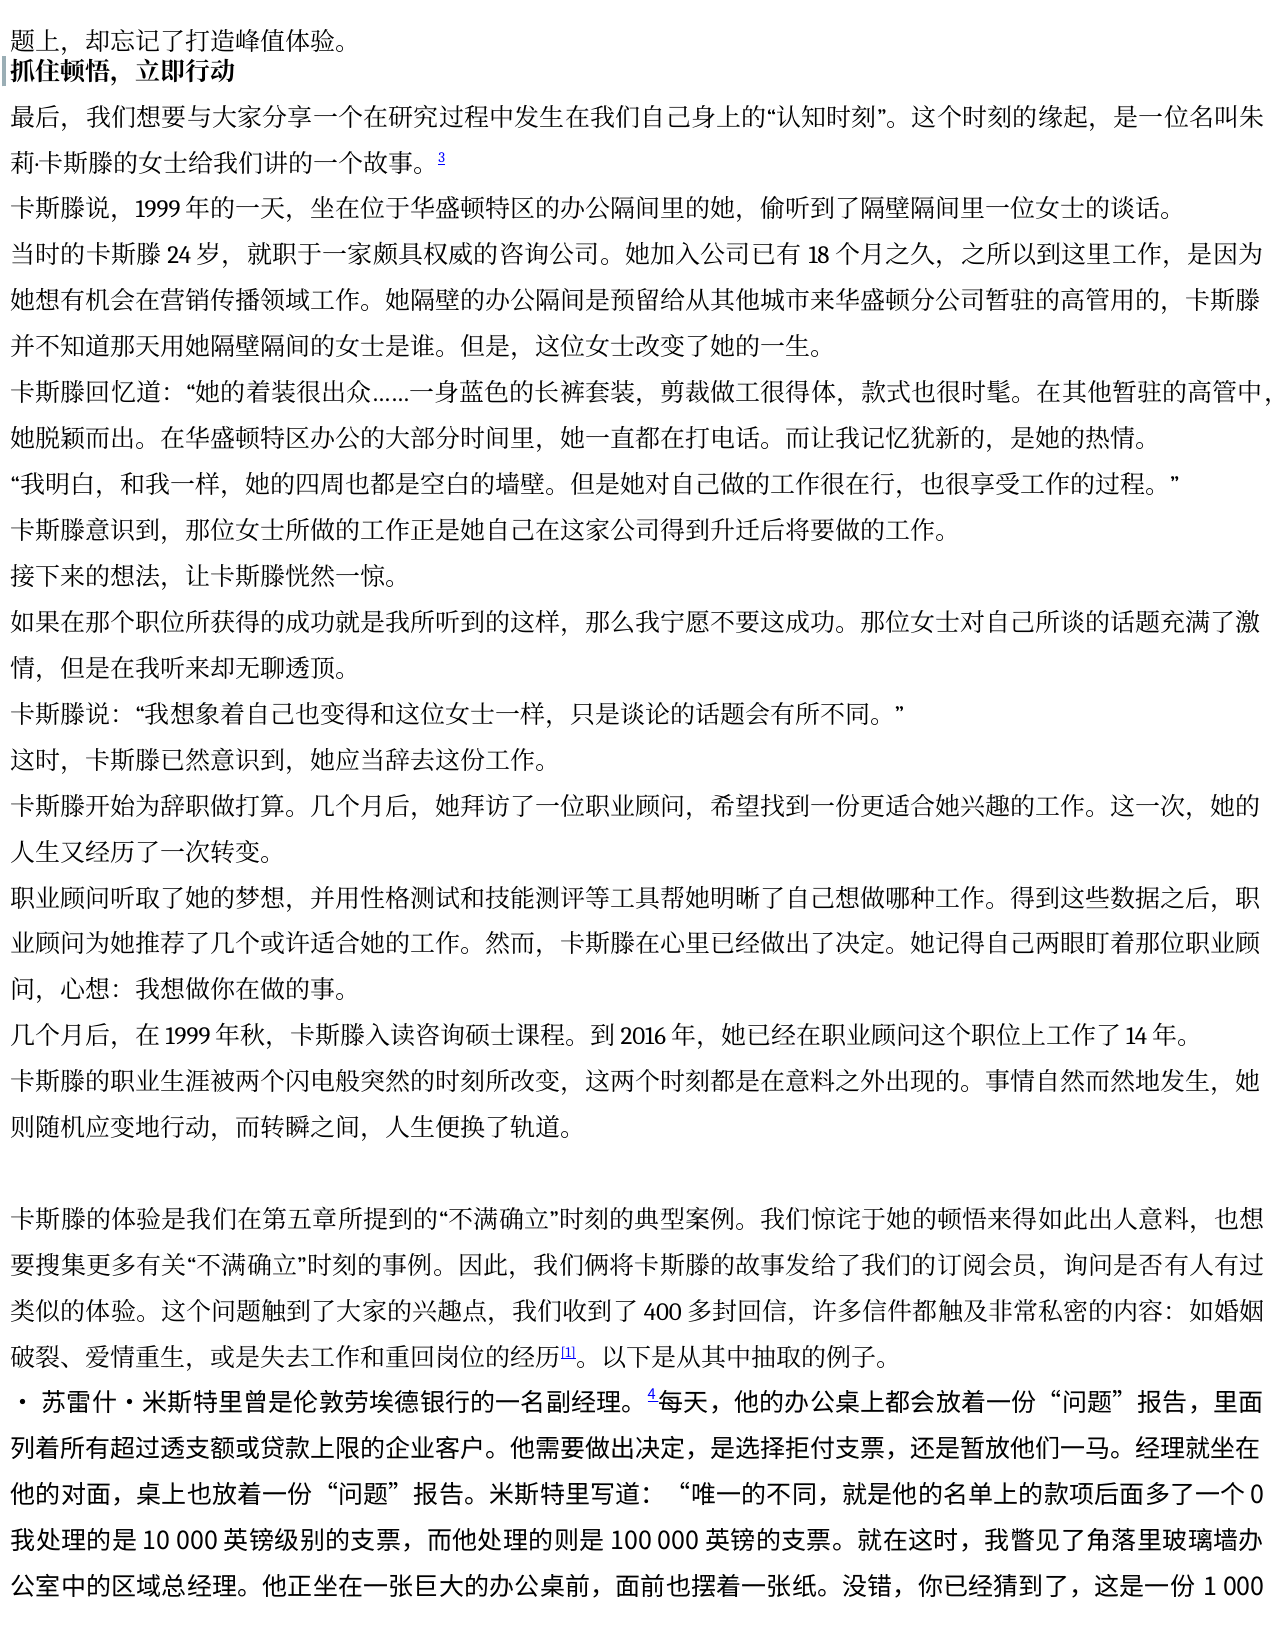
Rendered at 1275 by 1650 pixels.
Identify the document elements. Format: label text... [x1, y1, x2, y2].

text 最后，我们想要与大家分享一个在研究过程中发生在我们自己身上的“认知时刻”。这个时刻的缘起，是一位名叫朱莉·卡斯滕的女士给我们讲的一个故事。3 [10, 86, 1264, 178]
text 卡斯滕的职业生涯被两个闪电般突然的时刻所改变，这两个时刻都是在意料之外出现的。事情自然而然地发生，她则随机应变地行动，而转瞬之间，人生便换了轨道。 [10, 1051, 1264, 1143]
text 这时，卡斯滕已然意识到，她应当辞去这份工作。 [10, 729, 1264, 775]
text 卡斯滕回忆道：“她的着装很出众……一身蓝色的长裤套装，剪裁做工很得体，款式也很时髦。在其他暂驻的高管中，她脱颖而出。在华盛顿特区办公的大部分时间里，她一直都在打电话。而让我记忆犹新的，是她的热情。 [10, 362, 1264, 454]
text 职业顾问听取了她的梦想，并用性格测试和技能测评等工具帮她明晰了自己想做哪种工作。得到这些数据之后，职业顾问为她推荐了几个或许适合她的工作。然而，卡斯滕在心里已经做出了决定。她记得自己两眼盯着那位职业顾问，心想：我想做你在做的事。 [10, 867, 1264, 1005]
text “我明白，和我一样，她的四周也都是空白的墙壁。但是她对自己做的工作很在行，也很享受工作的过程。” [10, 454, 1264, 500]
text 卡斯滕的体验是我们在第五章所提到的“不满确立”时刻的典型案例。我们惊诧于她的顿悟来得如此出人意料，也想要搜集更多有关“不满确立”时刻的事例。因此，我们俩将卡斯滕的故事发给了我们的订阅会员，询问是否有人有过类似的体验。这个问题触到了大家的兴趣点，我们收到了400多封回信，许多信件都触及非常私密的内容：如婚姻破裂、爱情重生，或是失去工作和重回岗位的经历[1]。以下是从其中抽取的例子。 [10, 1189, 1264, 1373]
text 卡斯滕意识到，那位女士所做的工作正是她自己在这家公司得到升迁后将要做的工作。 [10, 500, 1264, 546]
text 卡斯滕说：“我想象着自己也变得和这位女士一样，只是谈论的话题会有所不同。” [10, 683, 1264, 729]
text 当时的卡斯滕24岁，就职于一家颇具权威的咨询公司。她加入公司已有18个月之久，之所以到这里工作，是因为她想有机会在营销传播领域工作。她隔壁的办公隔间是预留给从其他城市来华盛顿分公司暂驻的高管用的，卡斯滕并不知道那天用她隔壁隔间的女士是谁。但是，这位女士改变了她的一生。 [10, 224, 1264, 362]
text 接下来的想法，让卡斯滕恍然一惊。 [10, 546, 1264, 592]
text 卡斯滕说，1999年的一天，坐在位于华盛顿特区的办公隔间里的她，偷听到了隔壁隔间里一位女士的谈话。 [10, 178, 1264, 224]
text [10, 10, 1264, 56]
text 卡斯滕开始为辞职做打算。几个月后，她拜访了一位职业顾问，希望找到一份更适合她兴趣的工作。这一次，她的人生又经历了一次转变。 [10, 775, 1264, 867]
text 几个月后，在1999年秋，卡斯滕入读咨询硕士课程。到2016年，她已经在职业顾问这个职位上工作了14年。 [10, 1005, 1264, 1051]
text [10, 1373, 1264, 1602]
text 如果在那个职位所获得的成功就是我所听到的这样，那么我宁愿不要这成功。那位女士对自己所谈的话题充满了激情，但是在我听来却无聊透顶。 [10, 592, 1264, 683]
subtitle 抓住顿悟，立即行动 [10, 56, 1264, 86]
